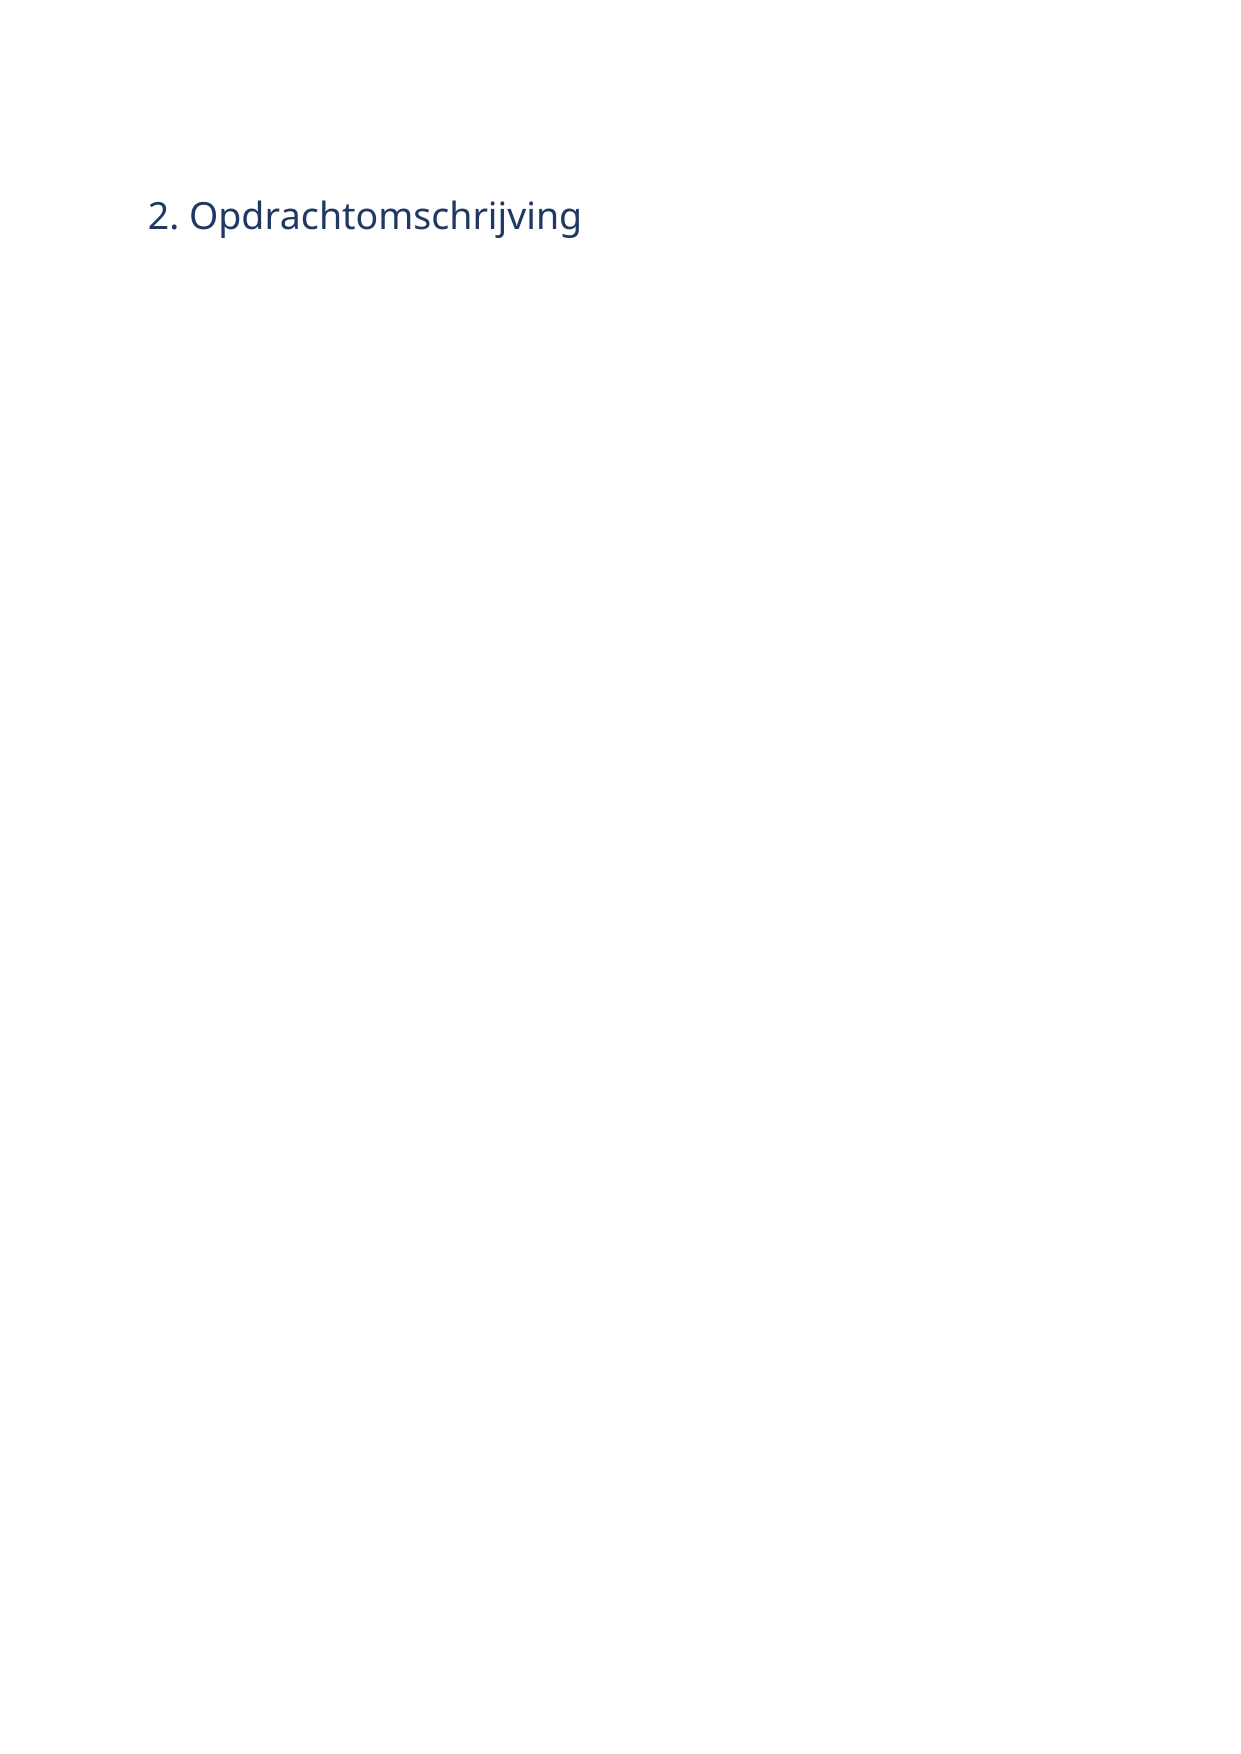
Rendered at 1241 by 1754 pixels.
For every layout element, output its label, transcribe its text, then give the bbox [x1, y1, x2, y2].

subtitle 2. Opdrachtomschrijving [148, 189, 1093, 240]
